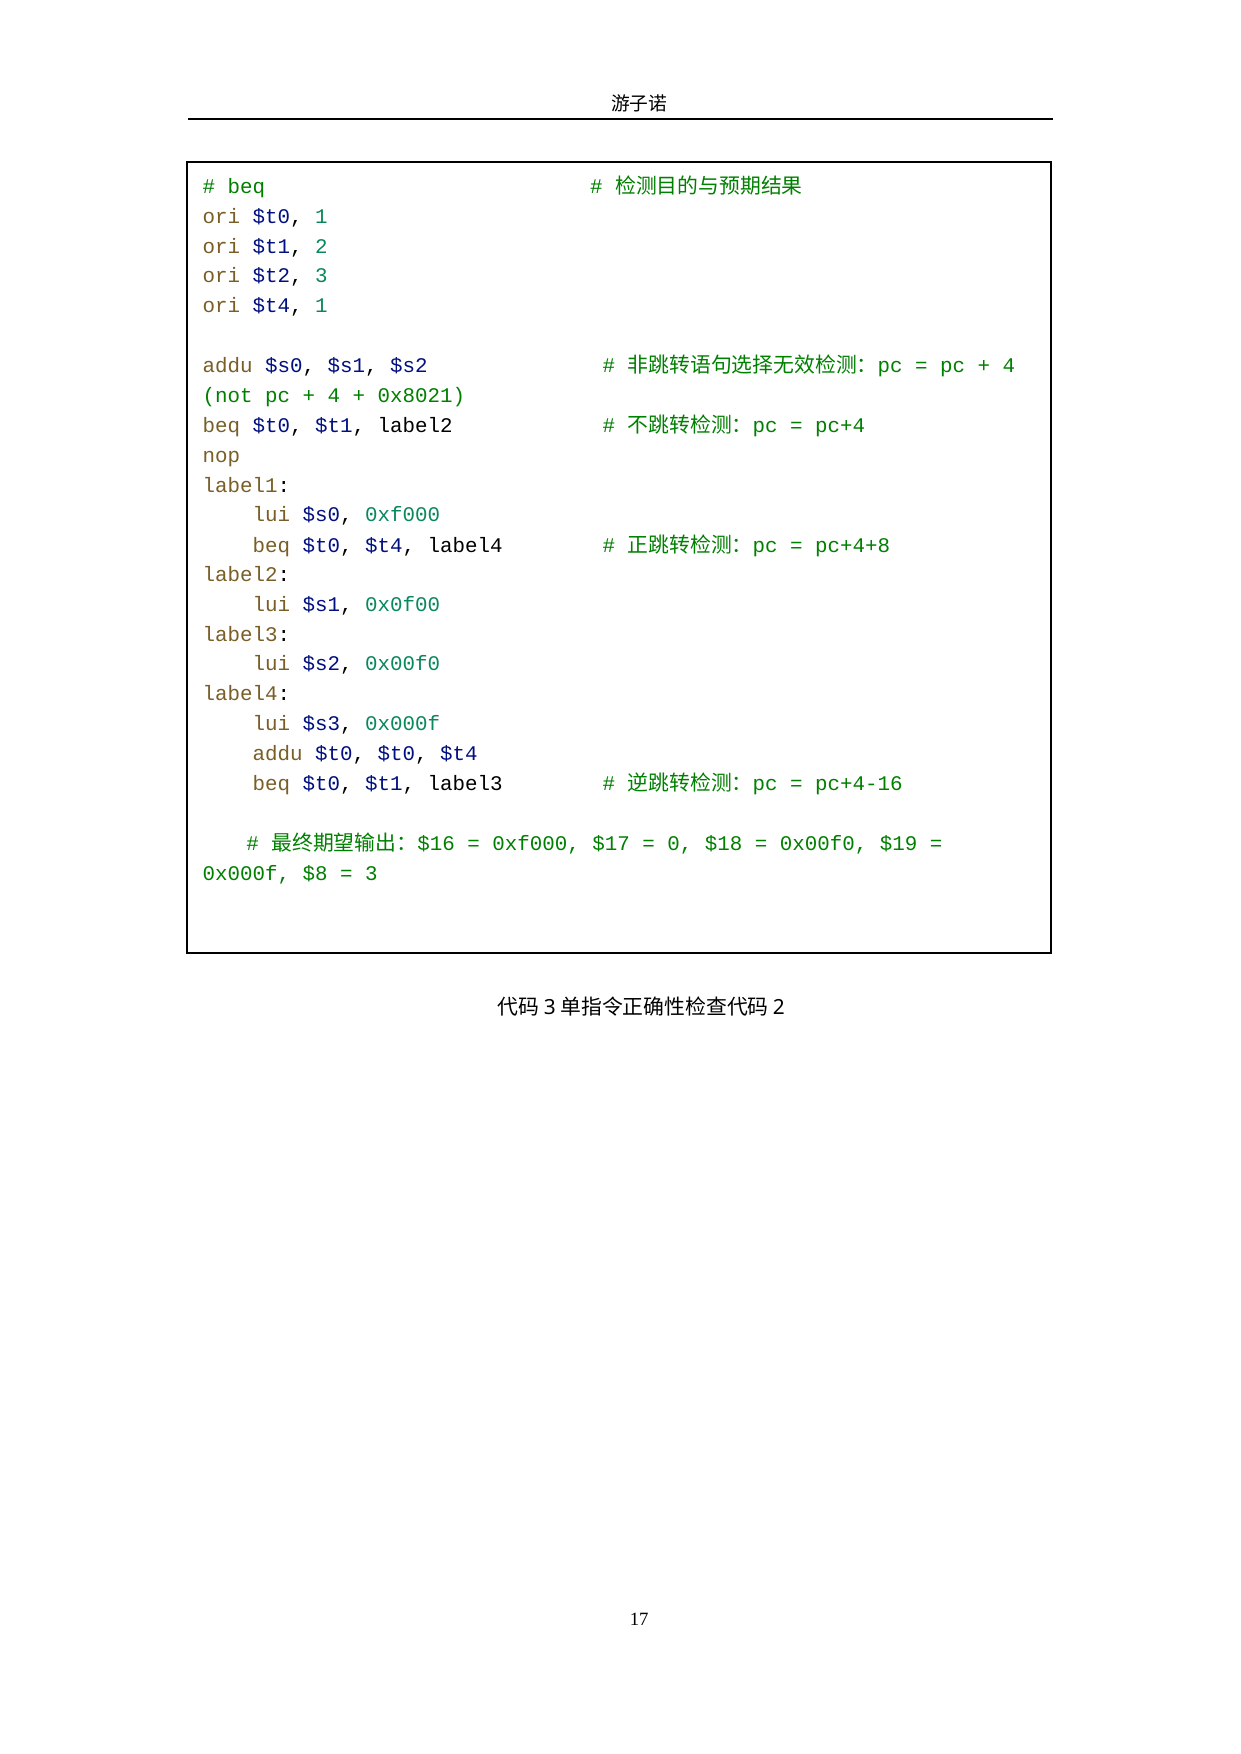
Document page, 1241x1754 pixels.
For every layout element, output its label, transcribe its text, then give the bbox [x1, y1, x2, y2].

text 代码 3 单指令正确性检查代码2 [187, 989, 1053, 1021]
